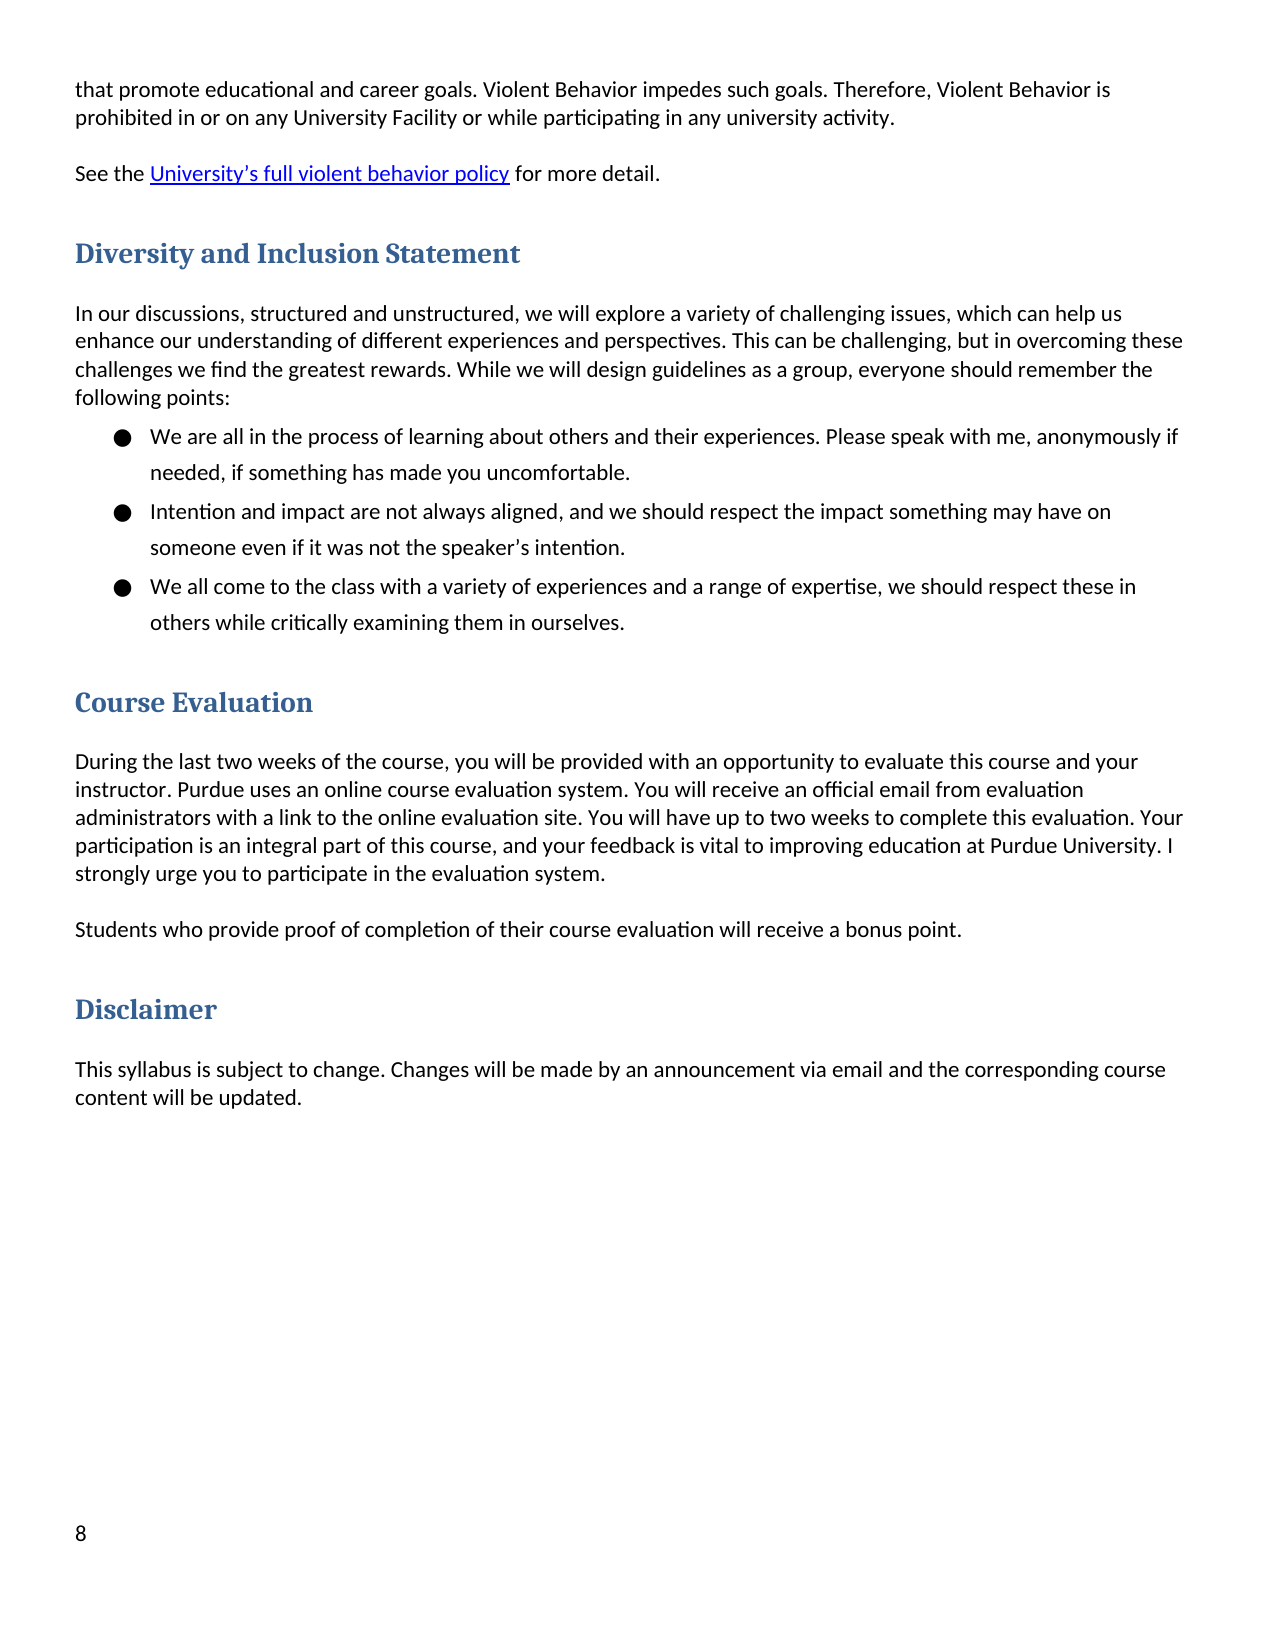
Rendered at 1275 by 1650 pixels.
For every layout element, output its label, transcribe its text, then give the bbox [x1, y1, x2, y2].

list We are all in the process of learning about others and their experiences. Please speak with me, anonymously if needed, if something has made you uncomfortable. [112, 411, 1200, 486]
list Intention and impact are not always aligned, and we should respect the impact something may have on someone even if it was not the speaker’s intention. [112, 486, 1200, 561]
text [75, 75, 1200, 131]
subtitle Disclaimer [75, 993, 1200, 1027]
text In our discussions, structured and unstructured, we will explore a variety of challenging issues, which can help us enhance our understanding of different experiences and perspectives. This can be challenging, but in overcoming these challenges we find the greatest rewards. While we will design guidelines as a group, everyone should remember the following points: [75, 299, 1200, 411]
text Students who provide proof of completion of their course evaluation will receive a bonus point. [75, 915, 1200, 943]
text This syllabus is subject to change. Changes will be made by an announcement via email and the corresponding course content will be updated. [75, 1055, 1200, 1111]
subtitle Diversity and Inclusion Statement [75, 237, 1200, 271]
text During the last two weeks of the course, you will be provided with an opportunity to evaluate this course and your instructor. Purdue uses an online course evaluation system. You will receive an official email from evaluation administrators with a link to the online evaluation site. You will have up to two weeks to complete this evaluation. Your participation is an integral part of this course, and your feedback is vital to improving education at Purdue University. I strongly urge you to participate in the evaluation system. [75, 747, 1200, 887]
text See the University’s full violent behavior policy for more detail. [75, 159, 1200, 187]
list We all come to the class with a variety of experiences and a range of expertise, we should respect these in others while critically examining them in ourselves. [112, 561, 1200, 636]
subtitle Course Evaluation [75, 686, 1200, 719]
